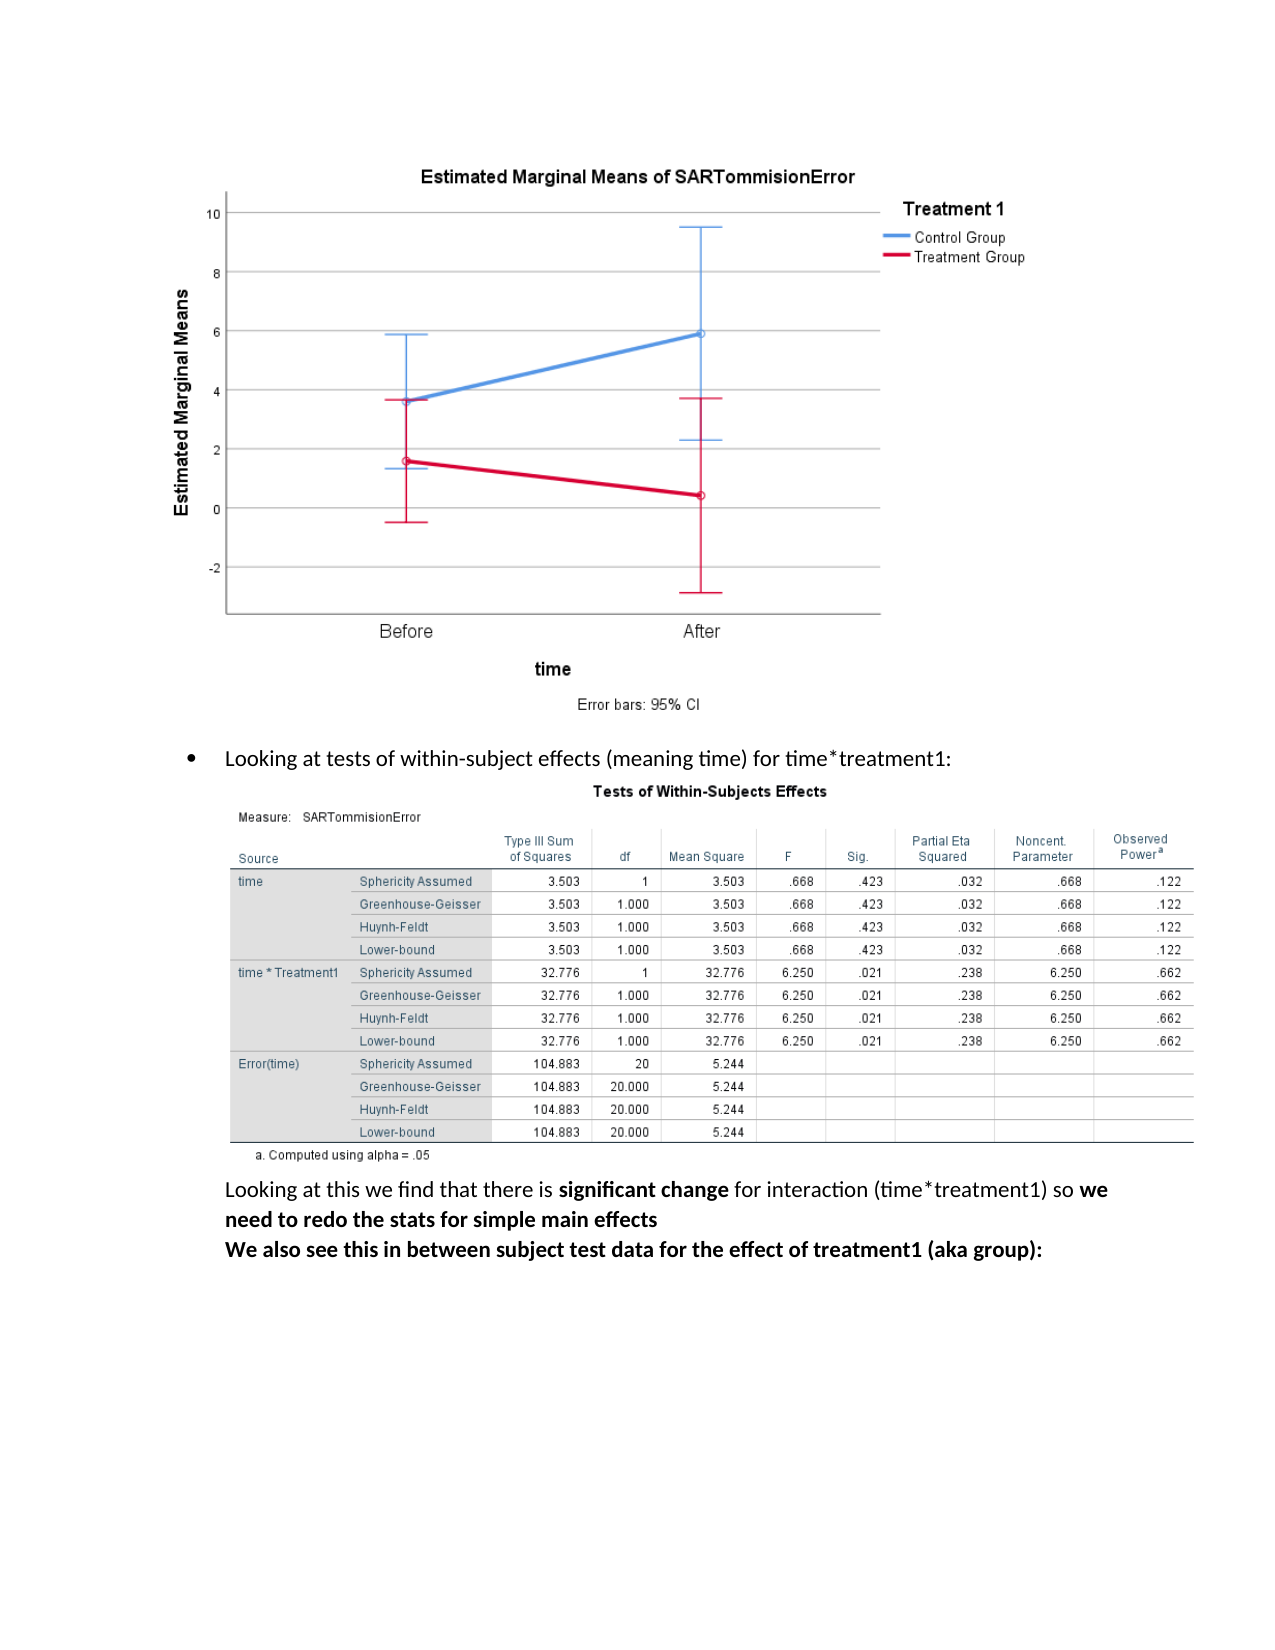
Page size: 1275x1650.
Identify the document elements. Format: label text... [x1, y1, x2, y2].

picture [225, 774, 1200, 1173]
picture [150, 150, 1125, 726]
list Looking at this we find that there is significant change for interaction (time*treatment1) so we need to redo the stats for simple main effects [225, 1175, 1125, 1233]
list Looking at tests of within-subject effects (meaning time) for time*treatment1: [187, 744, 1125, 772]
list We also see this in between subject test data for the effect of treatment1 (aka group): [225, 1235, 1125, 1263]
